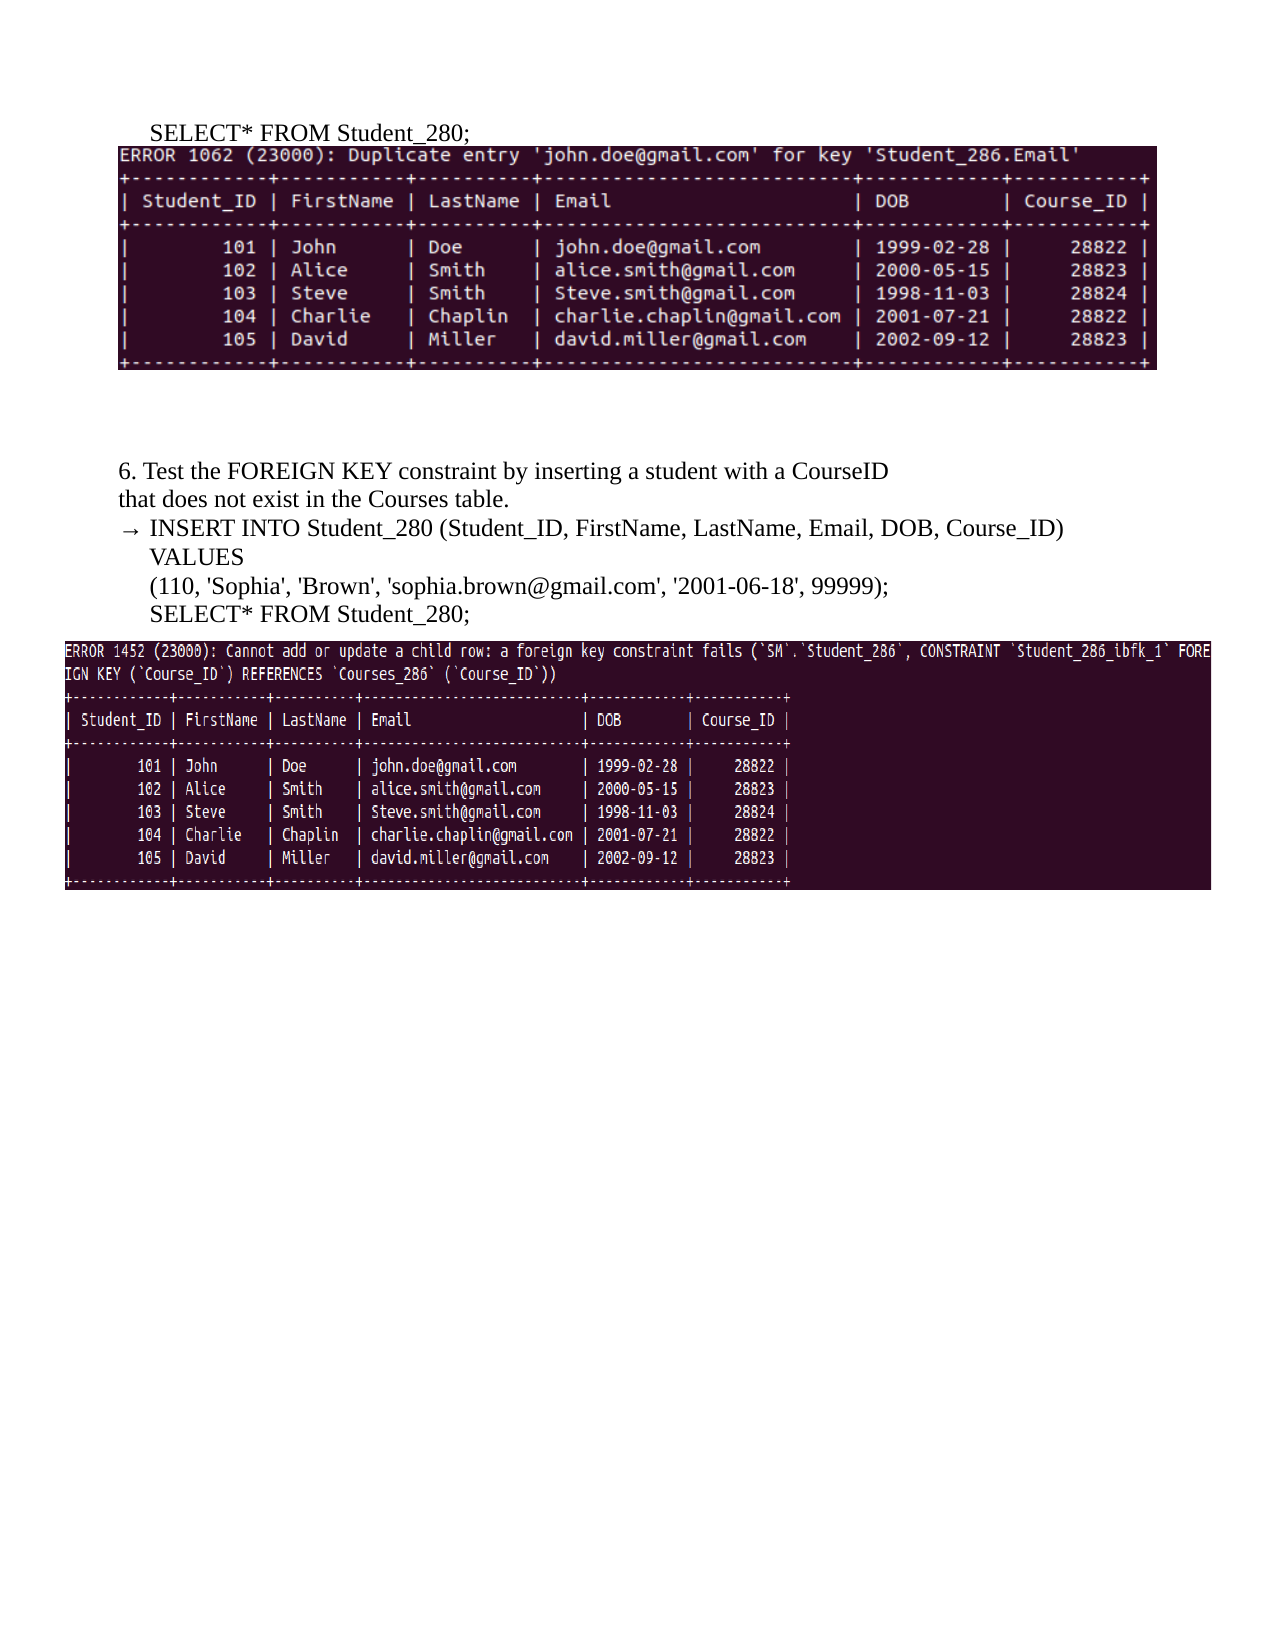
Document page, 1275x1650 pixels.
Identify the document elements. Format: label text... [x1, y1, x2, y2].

text that does not exist in the Courses table. [118, 484, 1157, 513]
text VALUES [118, 542, 1157, 571]
picture [65, 641, 1212, 890]
picture [118, 146, 1157, 370]
text SELECT* FROM Student_280; [118, 599, 1157, 628]
text SELECT* FROM Student_280; [118, 118, 1157, 146]
text (110, 'Sophia', 'Brown', 'sophia.brown@gmail.com', '2001-06-18', 99999); [118, 571, 1157, 599]
text → INSERT INTO Student_280 (Student_ID, FirstName, LastName, Email, DOB, Course_ID) [118, 513, 1157, 542]
text 6. Test the FOREIGN KEY constraint by inserting a student with a CourseID [118, 456, 1157, 484]
